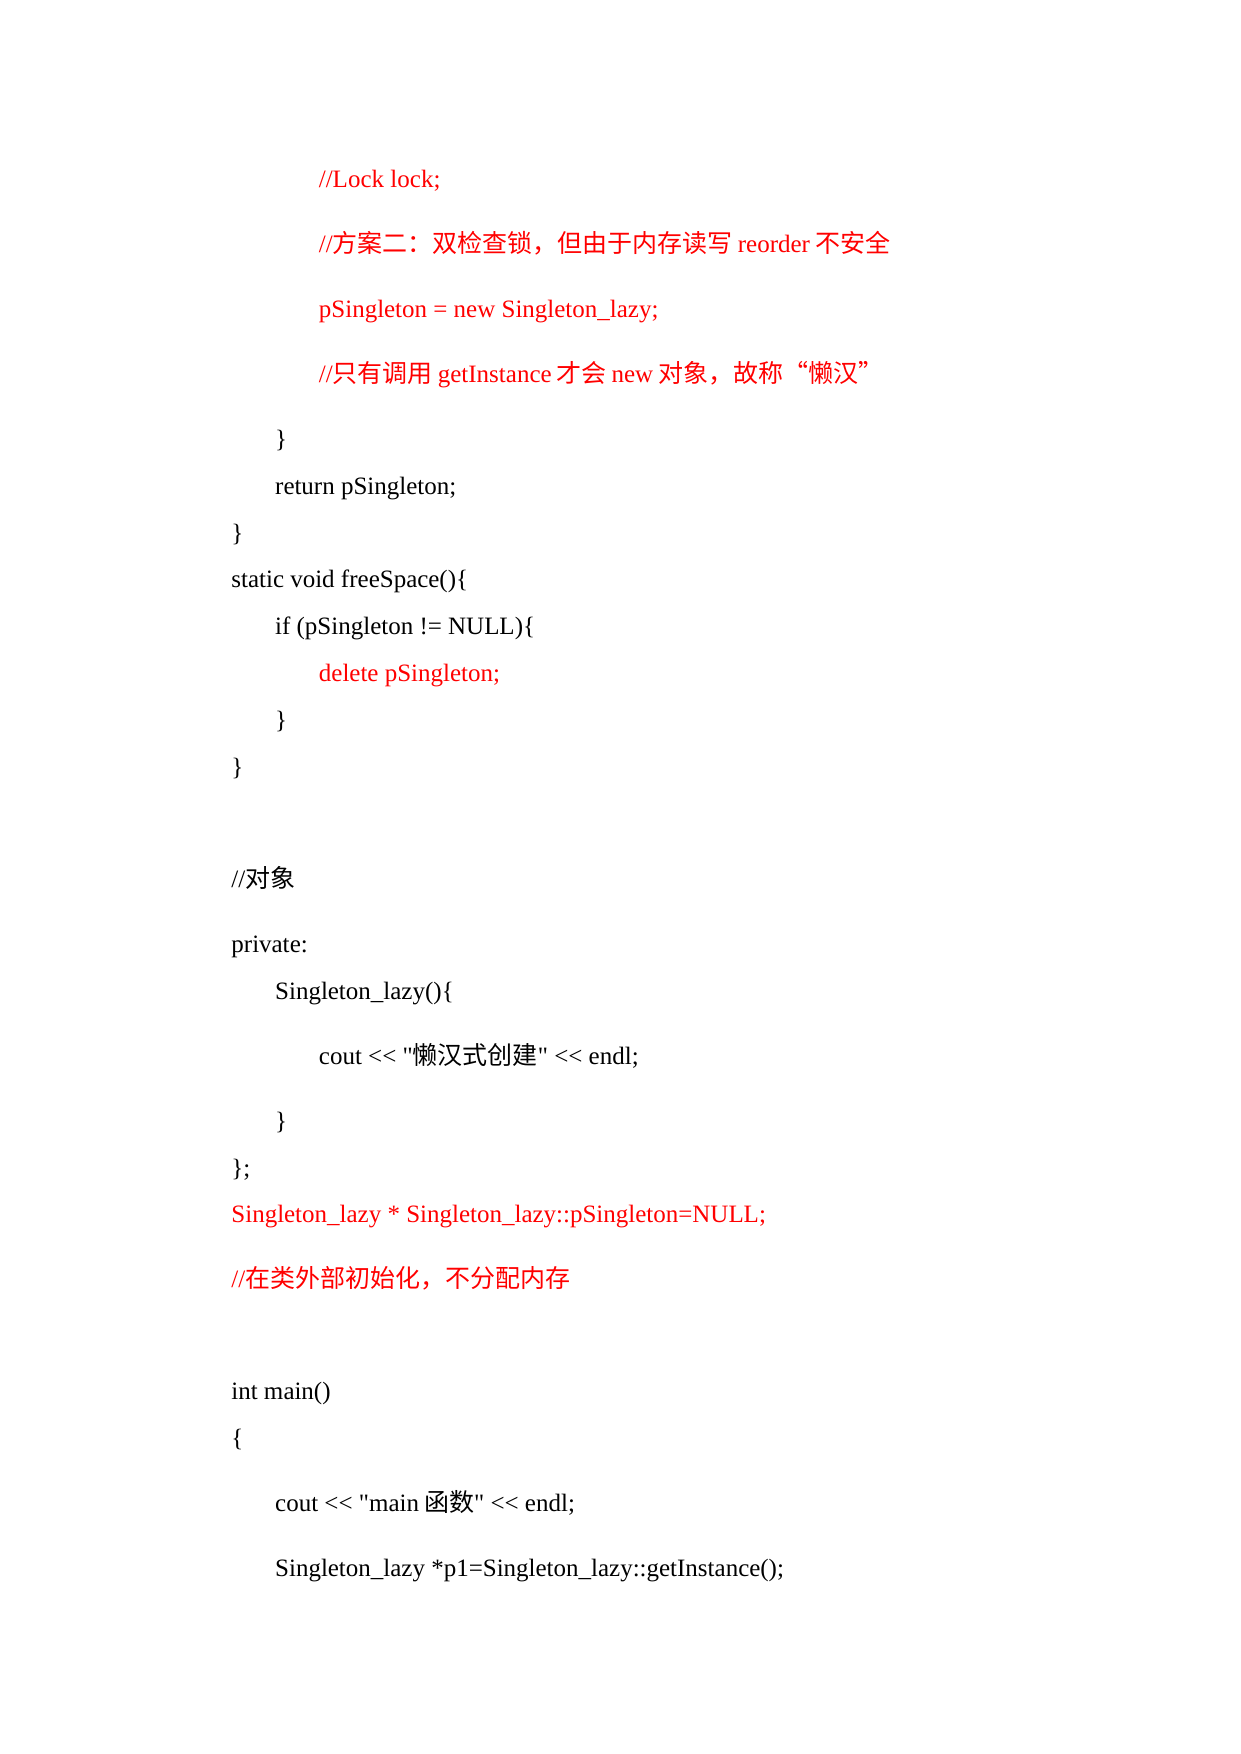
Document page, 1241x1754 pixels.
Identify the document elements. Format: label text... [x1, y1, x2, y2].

text //在类外部初始化，不分配内存 [187, 1244, 1053, 1309]
text } [187, 1104, 1053, 1136]
text //方案二：双检查锁，但由于内存读写reorder不安全 [187, 209, 1053, 274]
text pSingleton = new Singleton_lazy; [187, 292, 1053, 324]
text } [187, 703, 1053, 736]
text //Lock lock; [187, 162, 1053, 194]
text Singleton_lazy(){ [187, 974, 1053, 1006]
text int main() [187, 1374, 1053, 1407]
text //只有调用getInstance才会new对象，故称“懒汉” [275, 339, 1053, 404]
text cout << "main函数" << endl; [187, 1468, 1053, 1533]
text //对象 [187, 844, 1053, 909]
text cout << "懒汉式创建" << endl; [187, 1021, 1053, 1086]
text delete pSingleton; [187, 656, 1053, 689]
text }; [187, 1151, 1053, 1183]
text } [187, 516, 1053, 548]
text return pSingleton; [187, 469, 1053, 501]
text } [187, 750, 1053, 783]
text if (pSingleton != NULL){ [187, 609, 1053, 642]
text Singleton_lazy * Singleton_lazy::pSingleton=NULL; [187, 1198, 1053, 1230]
text } [187, 422, 1053, 454]
text { [187, 1421, 1053, 1454]
text static void freeSpace(){ [187, 563, 1053, 595]
text private: [187, 927, 1053, 959]
text Singleton_lazy *p1=Singleton_lazy::getInstance(); [187, 1551, 1053, 1584]
